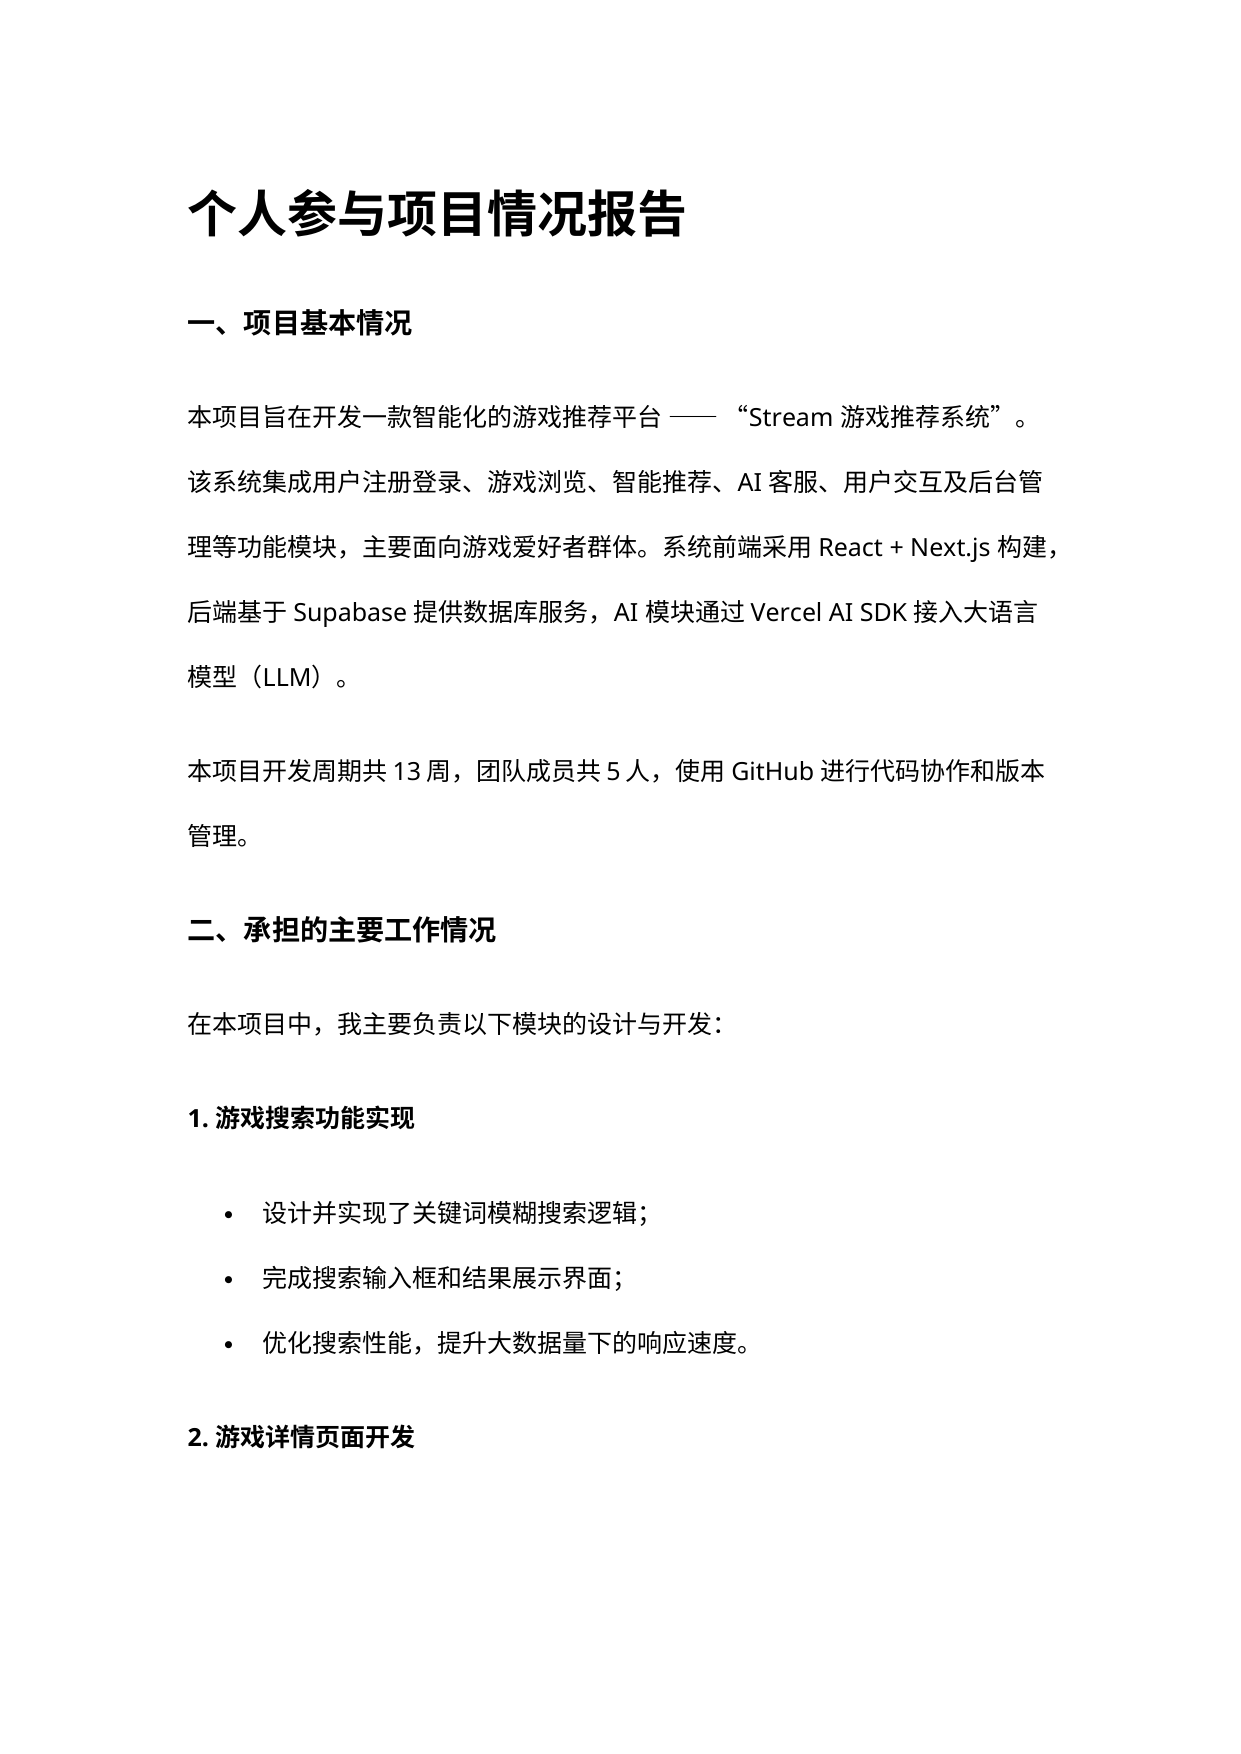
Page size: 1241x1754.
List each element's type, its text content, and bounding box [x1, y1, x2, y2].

list 完成搜索输入框和结果展示界面； [225, 1244, 1053, 1309]
text 本项目开发周期共13周，团队成员共5人，使用 GitHub 进行代码协作和版本管理。 [187, 737, 1053, 867]
text 个人参与项目情况报告 [187, 162, 1053, 259]
text 一、项目基本情况 [187, 289, 1053, 354]
list 设计并实现了关键词模糊搜索逻辑； [225, 1179, 1053, 1244]
text 本项目旨在开发一款智能化的游戏推荐平台 —— “Stream 游戏推荐系统”。该系统集成用户注册登录、游戏浏览、智能推荐、AI 客服、用户交互及后台管理等功能模块，主要面向游戏爱好者群体。系统前端采用 React + Next.js 构建，后端基于 Supabase 提供数据库服务，AI 模块通过 Vercel AI SDK 接入大语言模型（LLM）。 [187, 383, 1053, 708]
text 2. 游戏详情页面开发 [187, 1403, 1053, 1468]
text 在本项目中，我主要负责以下模块的设计与开发： [187, 990, 1053, 1055]
text 二、承担的主要工作情况 [187, 896, 1053, 961]
list 优化搜索性能，提升大数据量下的响应速度。 [225, 1309, 1053, 1374]
text 1. 游戏搜索功能实现 [187, 1084, 1053, 1149]
